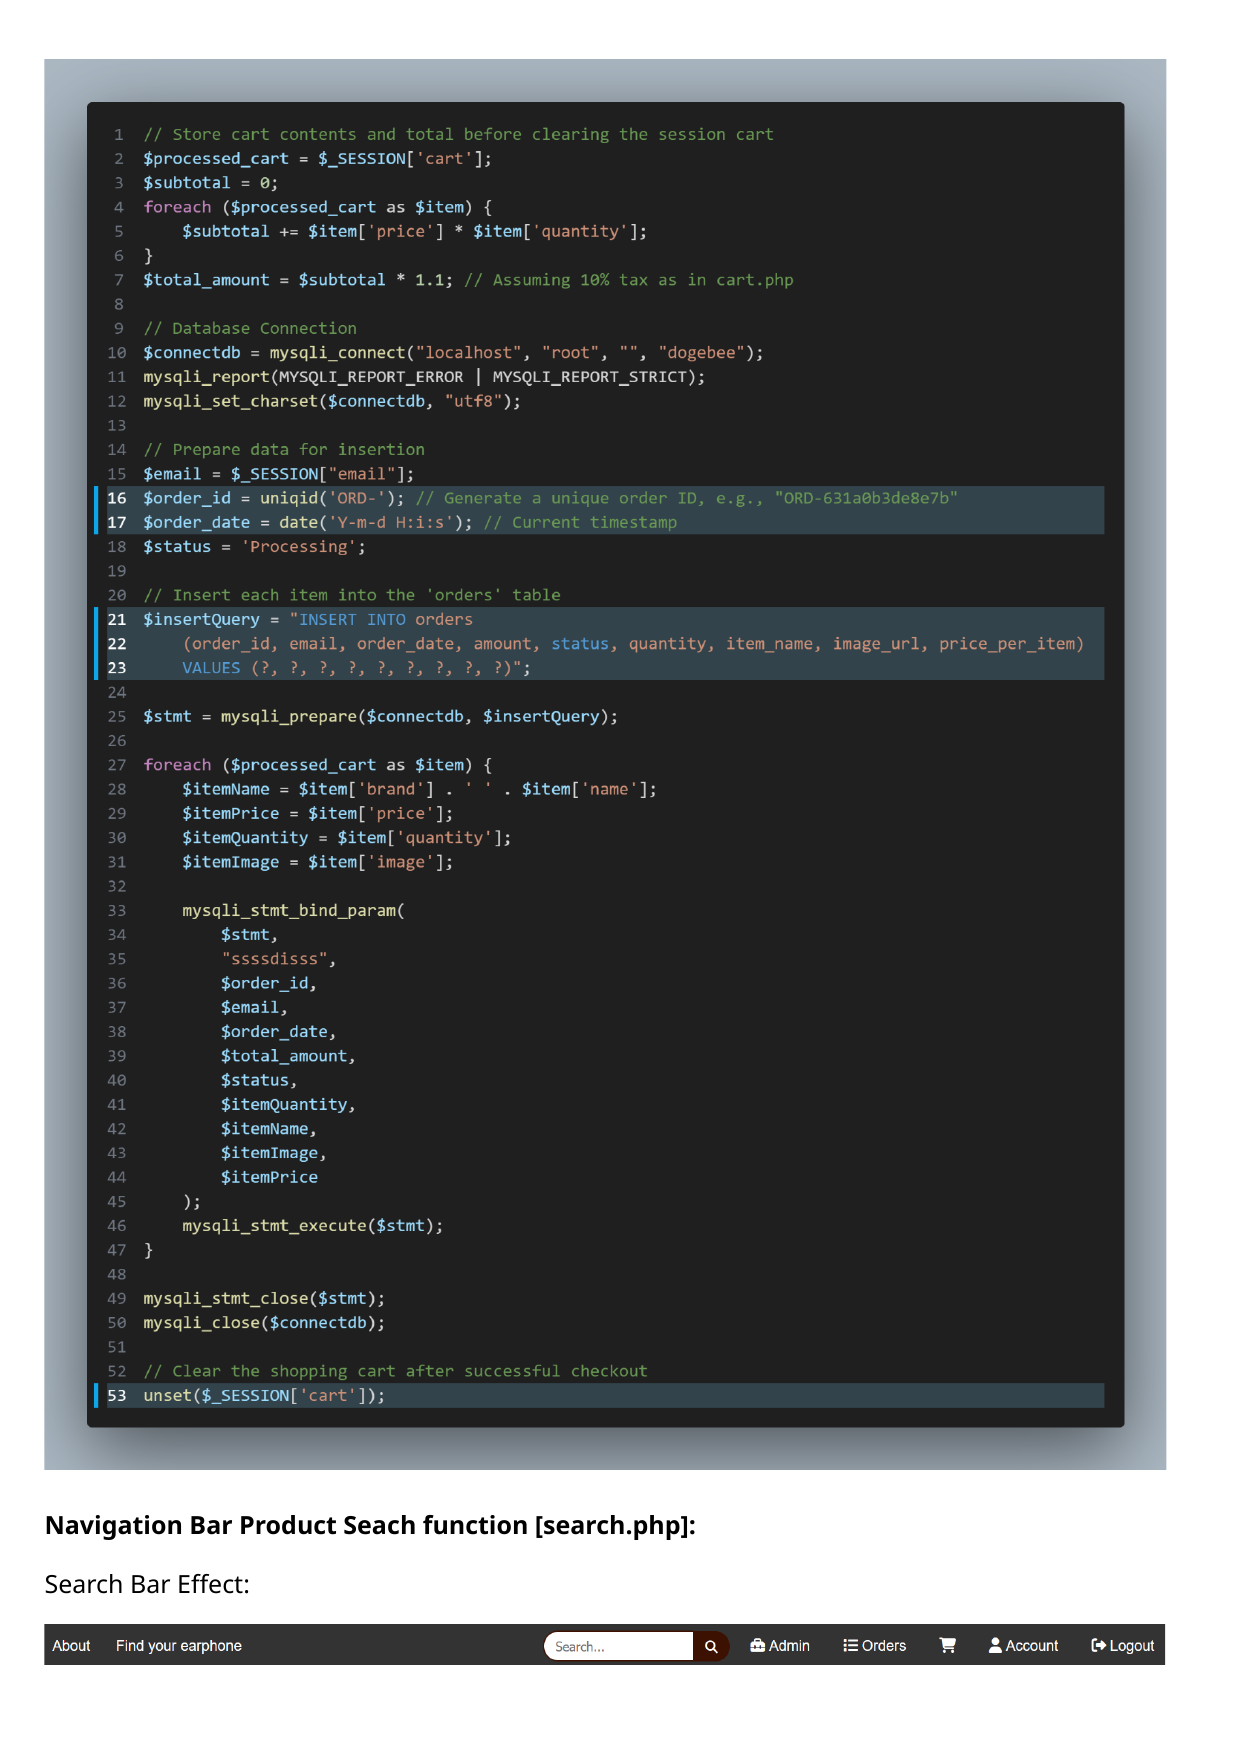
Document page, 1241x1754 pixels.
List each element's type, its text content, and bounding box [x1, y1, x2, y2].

picture [44, 59, 1167, 1470]
text Search Bar Effect: [44, 1565, 1167, 1603]
text Navigation Bar Product Seach function [search.php]: [44, 1506, 1167, 1544]
picture [44, 1624, 1166, 1665]
